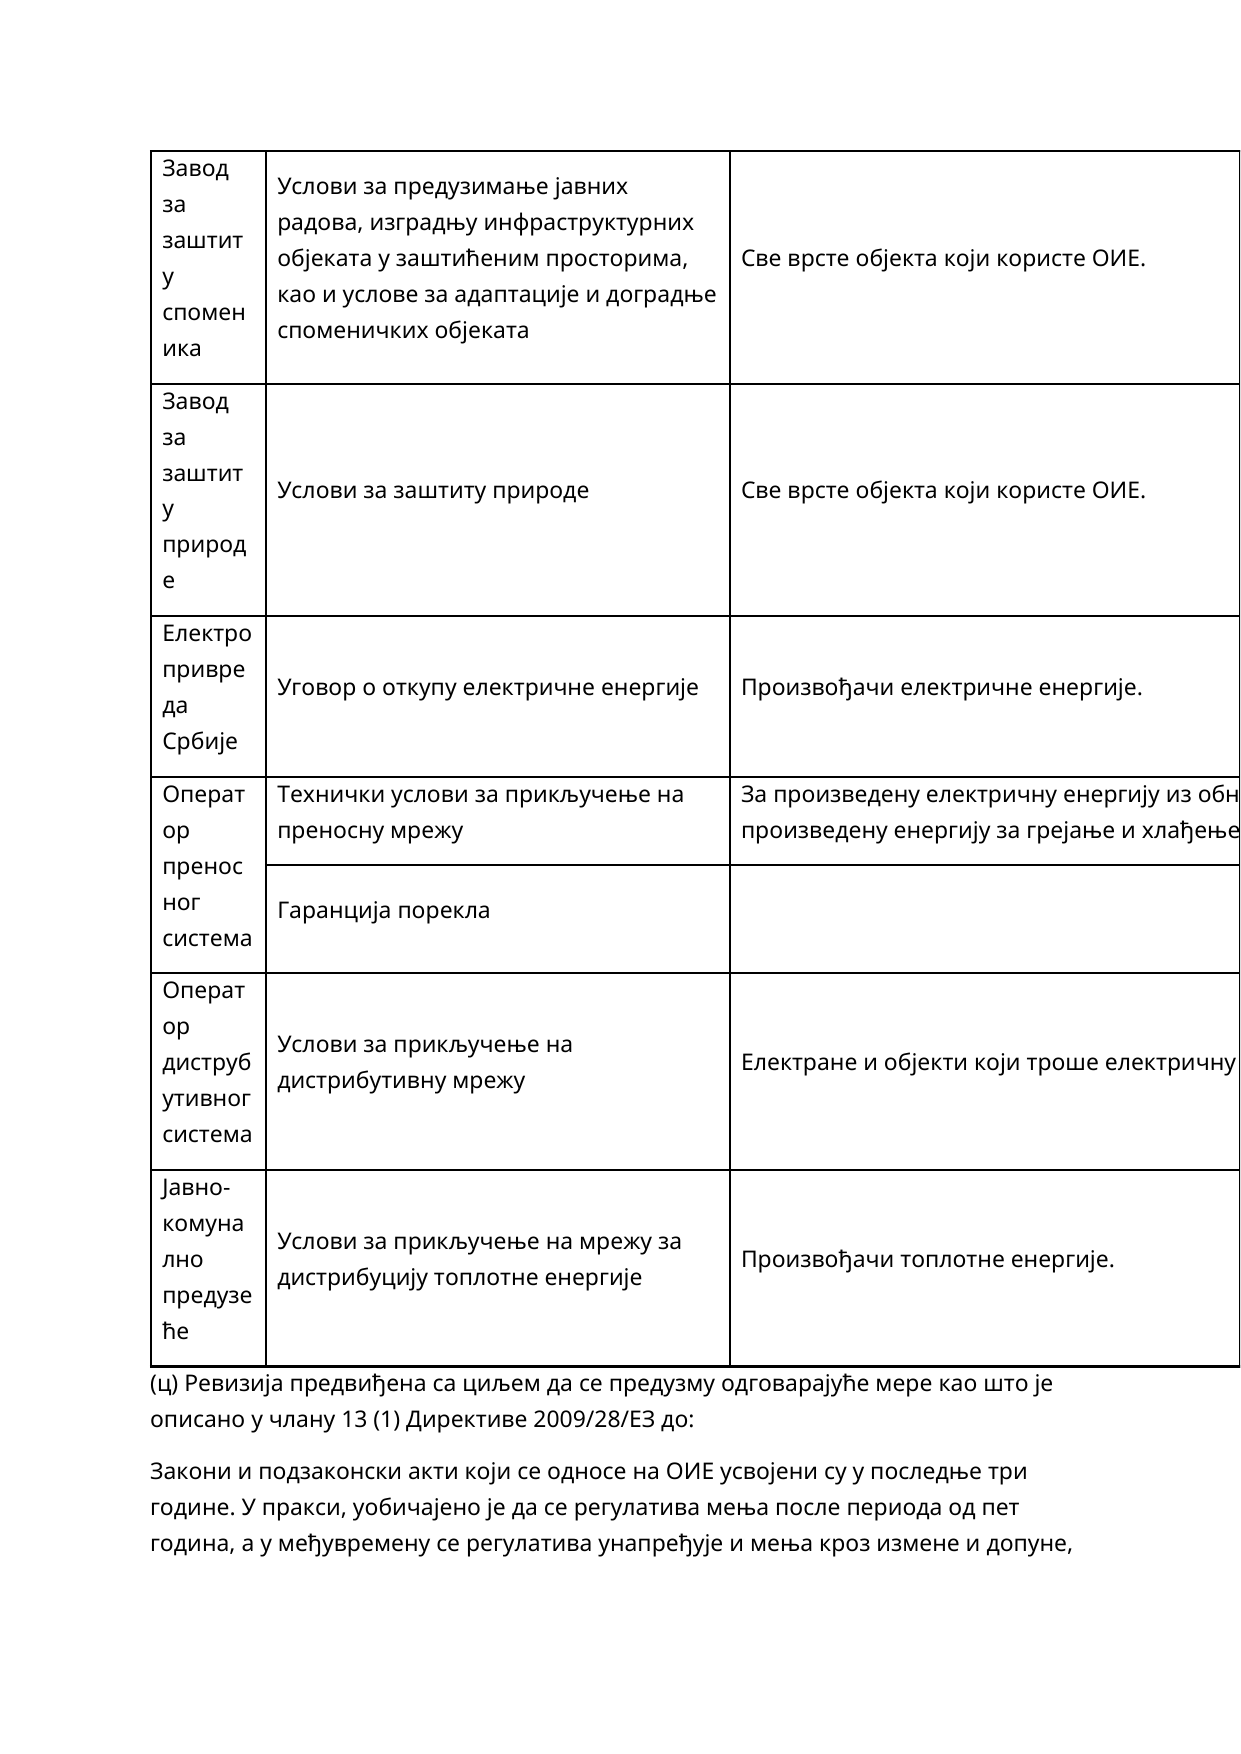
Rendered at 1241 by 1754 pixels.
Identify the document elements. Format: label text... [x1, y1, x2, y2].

table_cell Све врсте објекта који користе ОИЕ. [731, 385, 1239, 615]
table_cell Уговор о откупу електричне енергије [267, 617, 729, 776]
table_cell Оператор диструбутивног система [152, 974, 265, 1169]
table_cell Технички услови за прикључење на преносну мрежу [267, 778, 729, 864]
table_cell Услови за прикључење на дистрибутивну мрежу [267, 974, 729, 1169]
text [150, 1455, 1090, 1558]
table_cell Све врсте објекта који користе ОИЕ. [731, 152, 1239, 382]
table_cell Услови за предузимање јавних радова, изградњу инфраструктурних објеката у заштићеним просторима, као и услове за адаптације и доградње споменичких објеката [267, 152, 729, 382]
table_cell Завод за заштиту споменика [152, 152, 265, 382]
table_cell Оператор преносног система [152, 778, 265, 972]
table_cell Завод за заштиту природе [152, 385, 265, 615]
table_cell [731, 866, 1239, 972]
table_cell Јавно-комунално предузеће [152, 1171, 265, 1365]
table_cell За произведену електричну енергију из обновљивих извора енергије, произведену енергију за грејање и хлађење из обновљивих извора енергије [731, 778, 1239, 864]
table_cell Произвођачи топлотне енергије. [731, 1171, 1239, 1365]
table_cell Произвођачи електричне енергије. [731, 617, 1239, 776]
table_cell Електране и објекти који троше електричну енергију [731, 974, 1239, 1169]
table_cell Услови за заштиту природе [267, 385, 729, 615]
table_cell Гаранција порекла [267, 866, 729, 972]
table_cell Електропривреда Србије [152, 617, 265, 776]
table_cell Услови за прикључење на мрежу за дистрибуцију топлотне енергије [267, 1171, 729, 1365]
text (ц) Ревизија предвиђена са циљем да се предузму одговарајуће мере као што је описано у члану 13 (1) Директиве 2009/28/ЕЗ до: [150, 1368, 1090, 1434]
